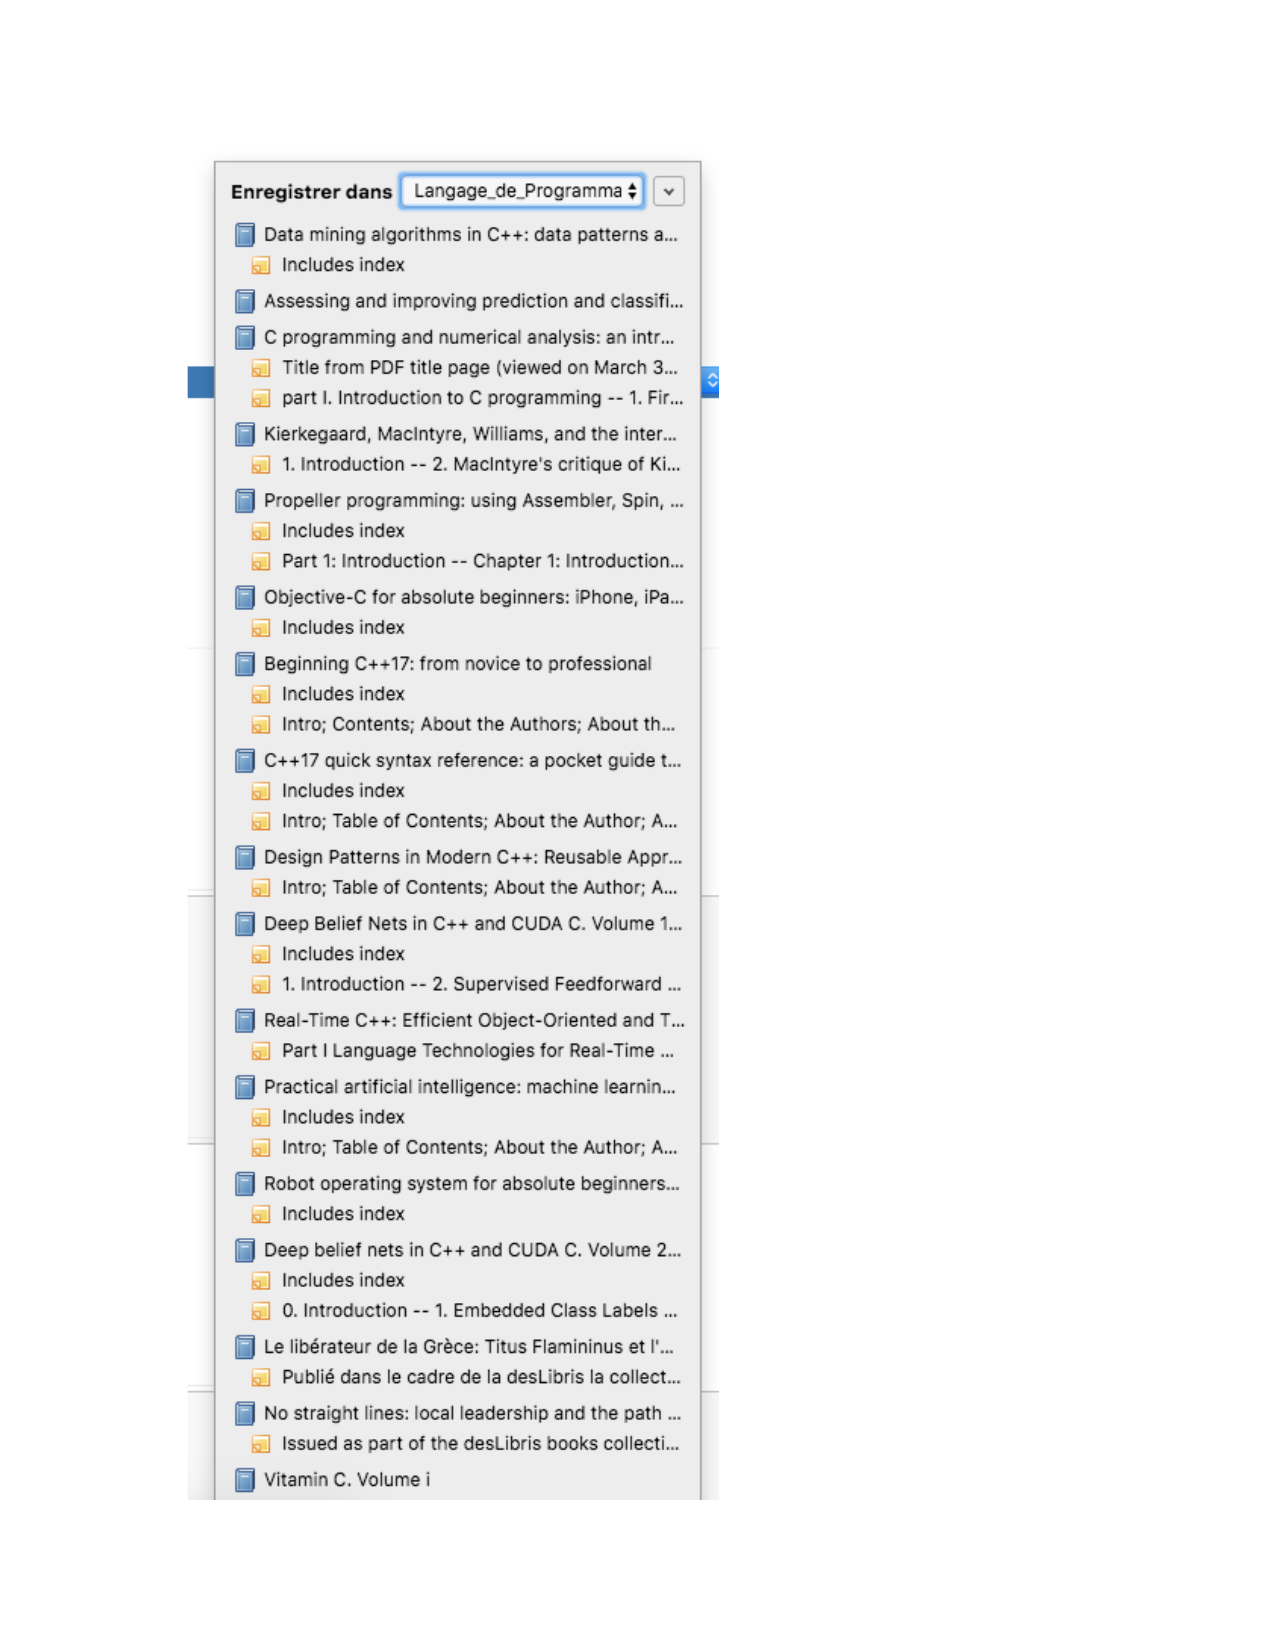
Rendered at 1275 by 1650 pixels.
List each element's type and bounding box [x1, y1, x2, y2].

picture [187, 150, 719, 1500]
